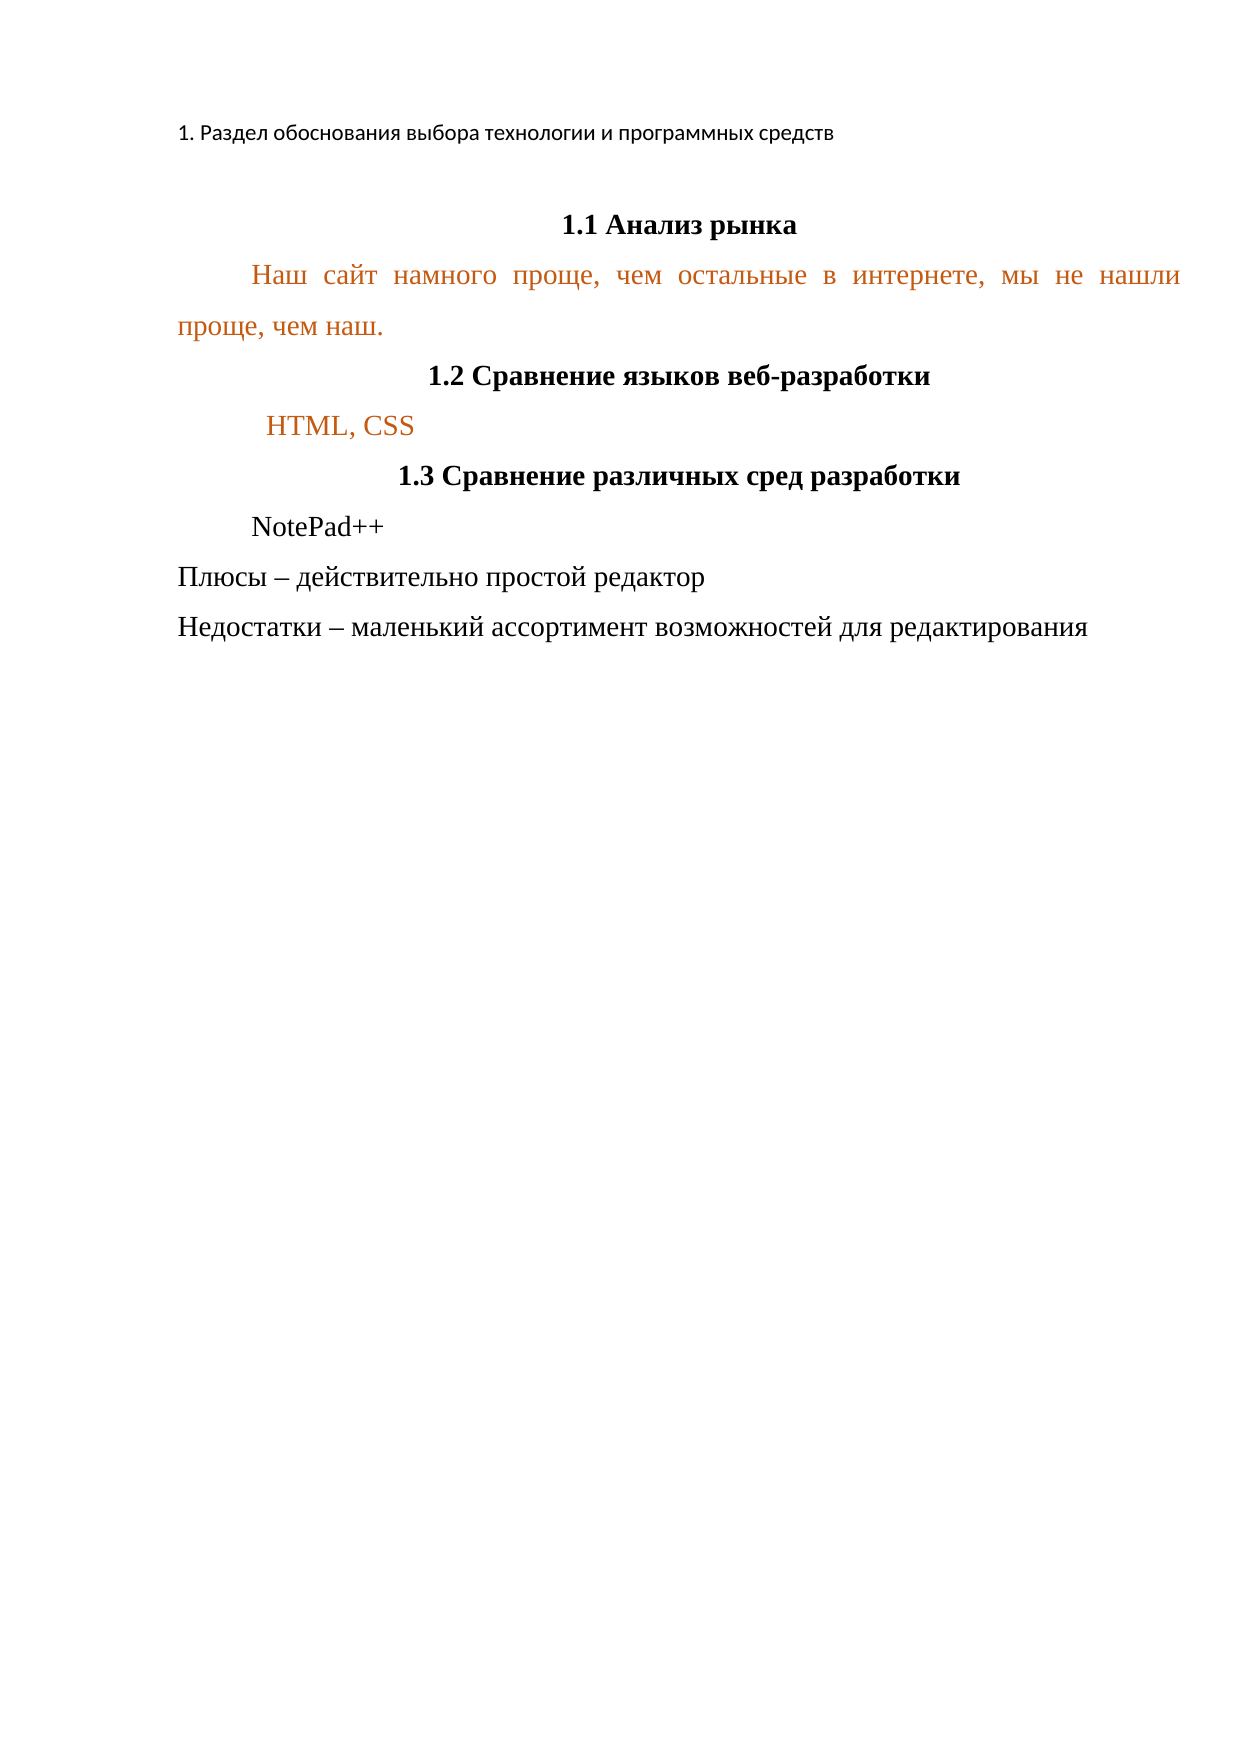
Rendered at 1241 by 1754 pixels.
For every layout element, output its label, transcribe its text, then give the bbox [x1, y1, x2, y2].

subtitle 1.3 Сравнение различных сред разработки [177, 458, 1181, 492]
subtitle 1.1 Анализ рынка [177, 207, 1181, 241]
text Плюсы – действительно простой редактор [177, 559, 1181, 593]
subtitle 1.2 Сравнение языков веб-разработки [177, 358, 1181, 391]
text Недостатки – маленький ассортимент возможностей для редактирования [177, 609, 1181, 643]
text Наш сайт намного проще, чем остальные в интернете, мы не нашли проще, чем наш. [177, 257, 1181, 341]
text HTML, CSS [177, 408, 1181, 442]
text 1. Раздел обоснования выбора технологии и программных средств [177, 118, 1181, 146]
text NotePad++ [177, 509, 1181, 542]
